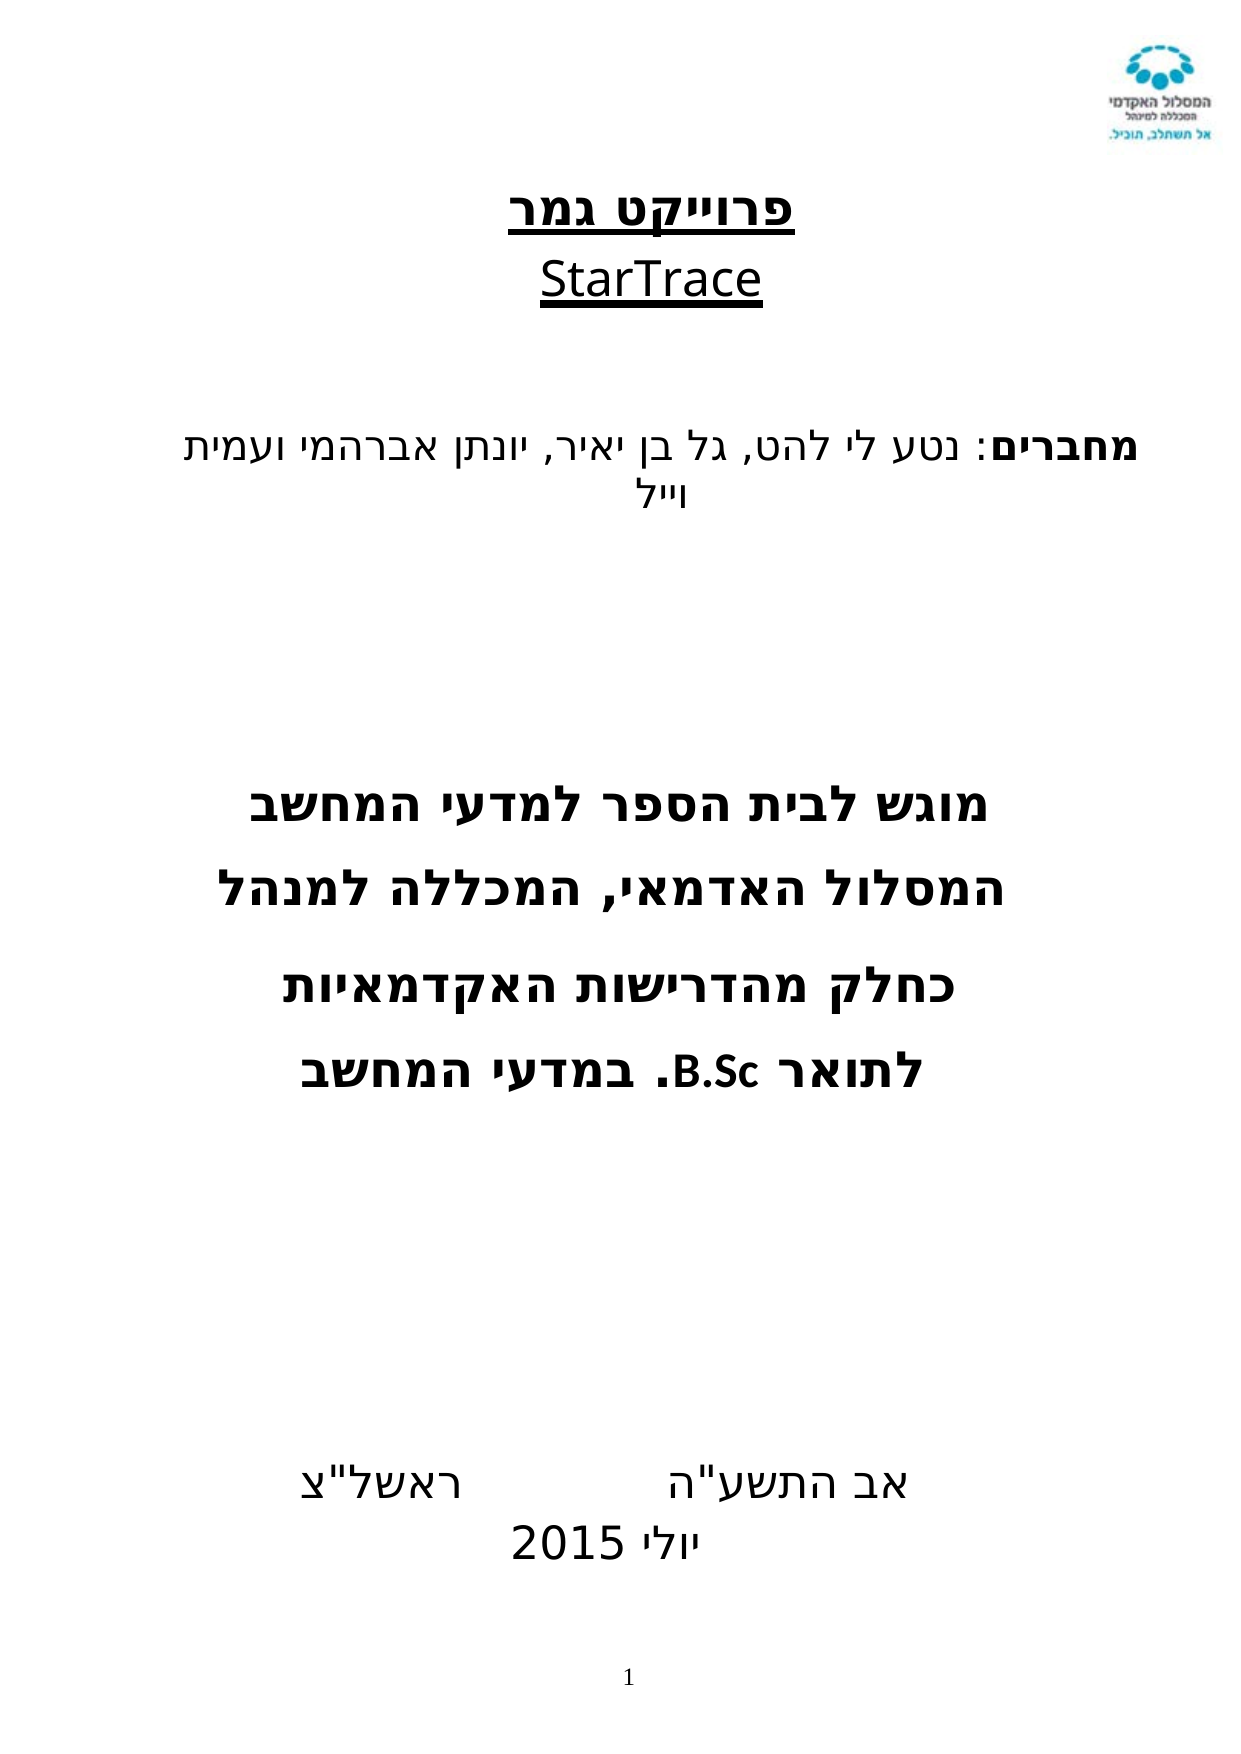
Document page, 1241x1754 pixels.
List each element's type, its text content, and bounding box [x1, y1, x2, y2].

text לתואר B.Sc. במדעי המחשב [162, 1039, 1063, 1100]
text מחברים: נטע לי להט, גל בן יאיר, יונתן אברהמי ועמית וייל [162, 422, 1161, 519]
text פרוייקט גמר [162, 179, 1140, 238]
text מוגש לבית הספר למדעי המחשב [177, 775, 1063, 833]
text StarTrace [162, 243, 1140, 311]
text כחלק מהדרישות האקדמאיות [177, 956, 1063, 1014]
text המסלול האדמאי, המכללה למנהל [162, 858, 1063, 917]
picture [1106, 35, 1224, 155]
text אב התשע"ה ראשל"צ יולי 2015 [162, 1456, 1048, 1570]
